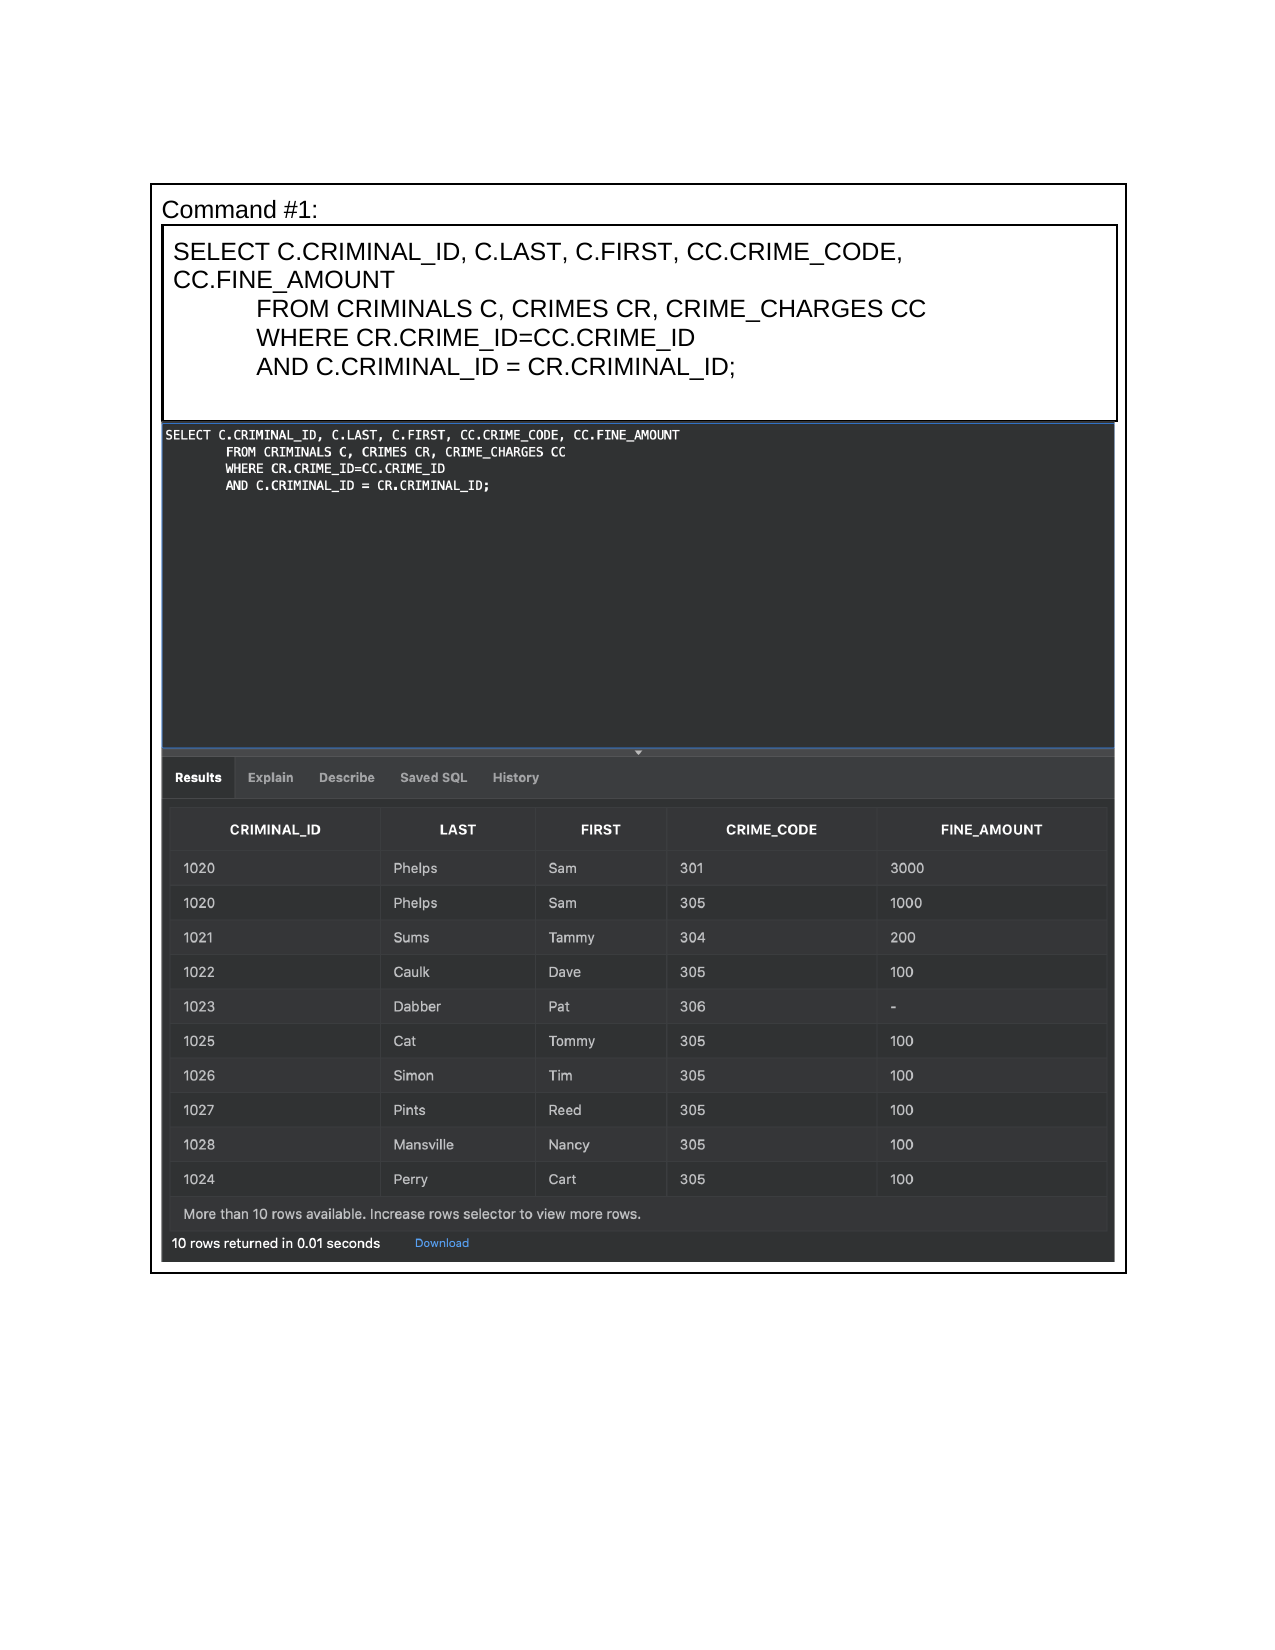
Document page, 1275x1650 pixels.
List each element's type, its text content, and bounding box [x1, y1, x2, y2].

picture [161, 421, 1115, 1262]
table_header Command #1: [152, 185, 1125, 1272]
